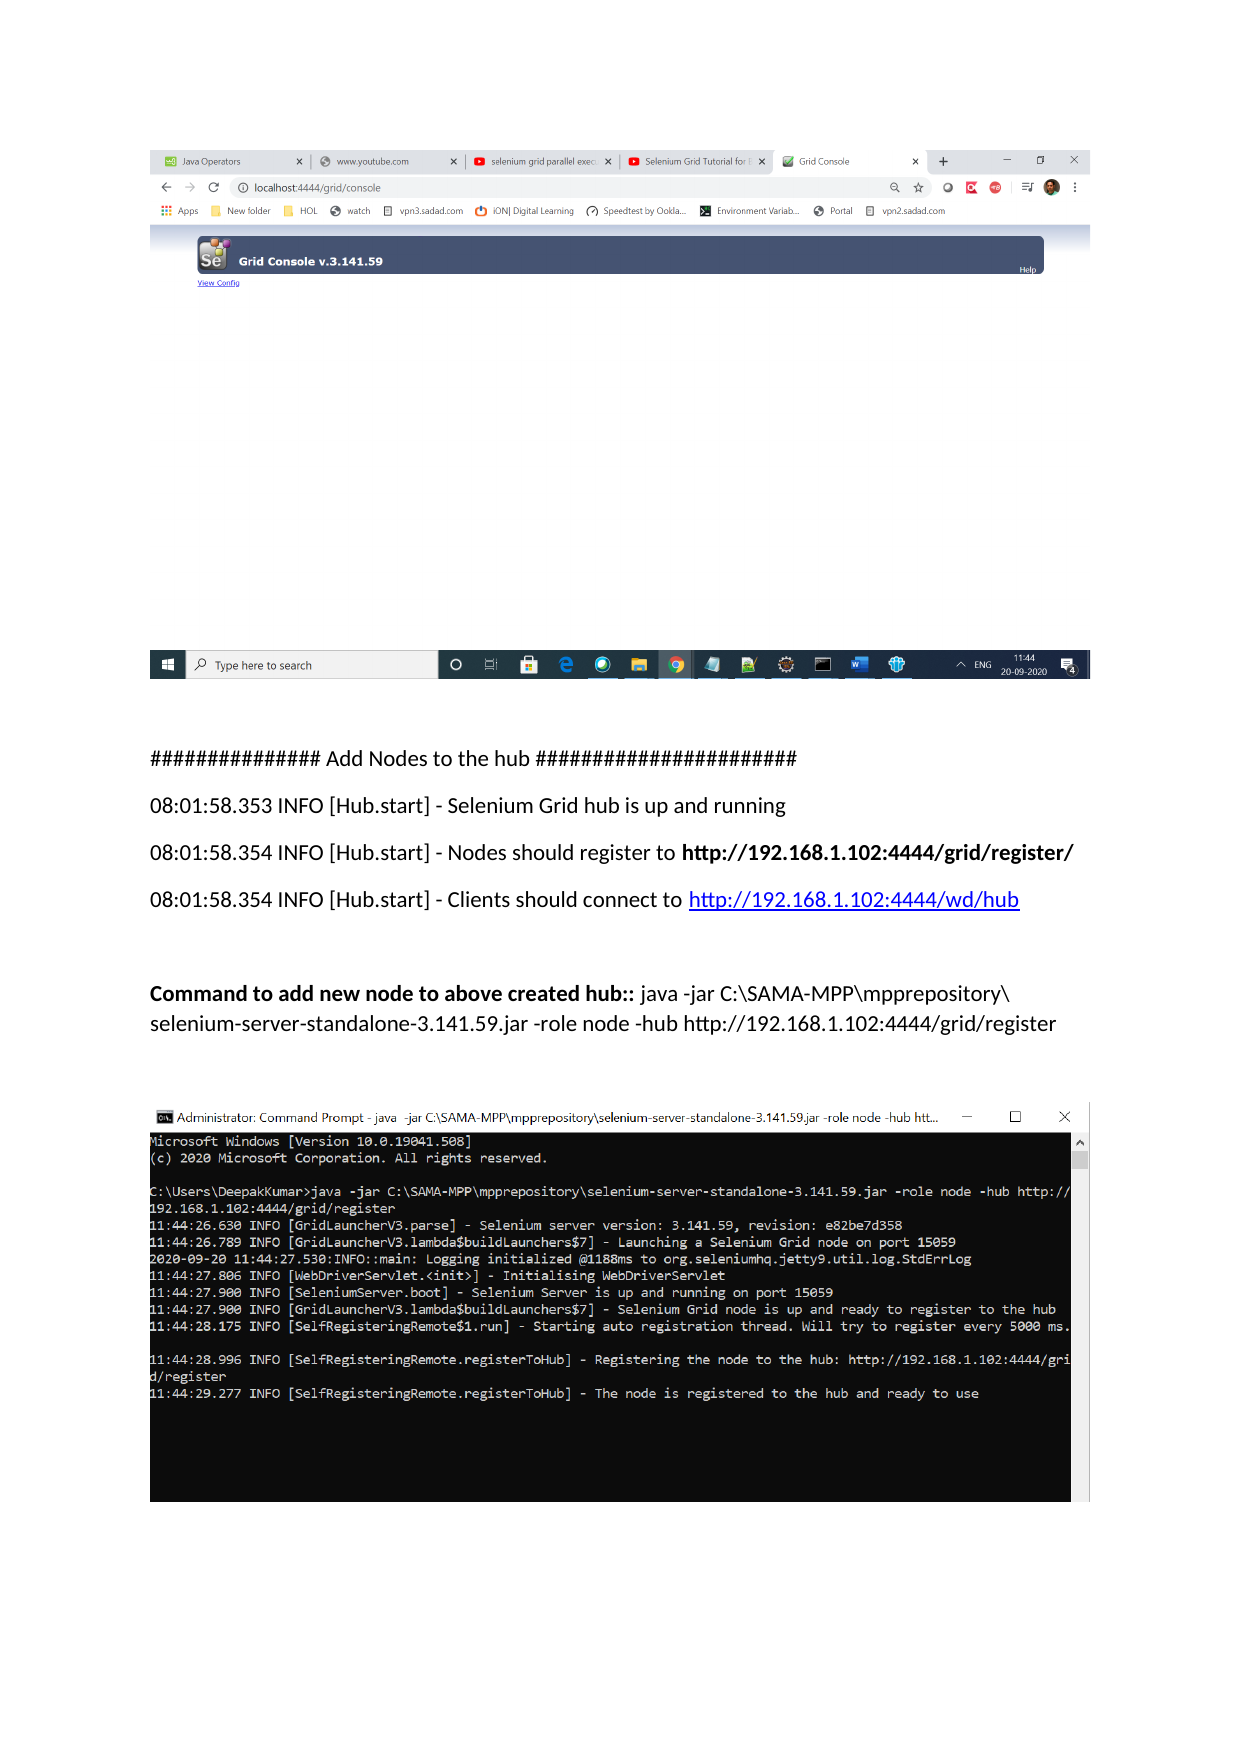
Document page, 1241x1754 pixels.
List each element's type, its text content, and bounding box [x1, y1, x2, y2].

picture [150, 150, 1091, 679]
text Command to add new node to above created hub:: java -jar C:\SAMA-MPP\mpprepository\selenium-server-standalone-3.141.59.jar -role node -hub http://192.168.1.102:4444/grid/register [150, 979, 1090, 1037]
text ############### Add Nodes to the hub ####################### [150, 744, 1090, 773]
text 08:01:58.354 INFO [Hub.start] - Clients should connect to http://192.168.1.102:4444/wd/hub [150, 885, 1090, 913]
picture [150, 1102, 1090, 1502]
text 08:01:58.353 INFO [Hub.start] - Selenium Grid hub is up and running [150, 791, 1090, 819]
text 08:01:58.354 INFO [Hub.start] - Nodes should register to http://192.168.1.102:4444/grid/register/ [150, 838, 1090, 866]
